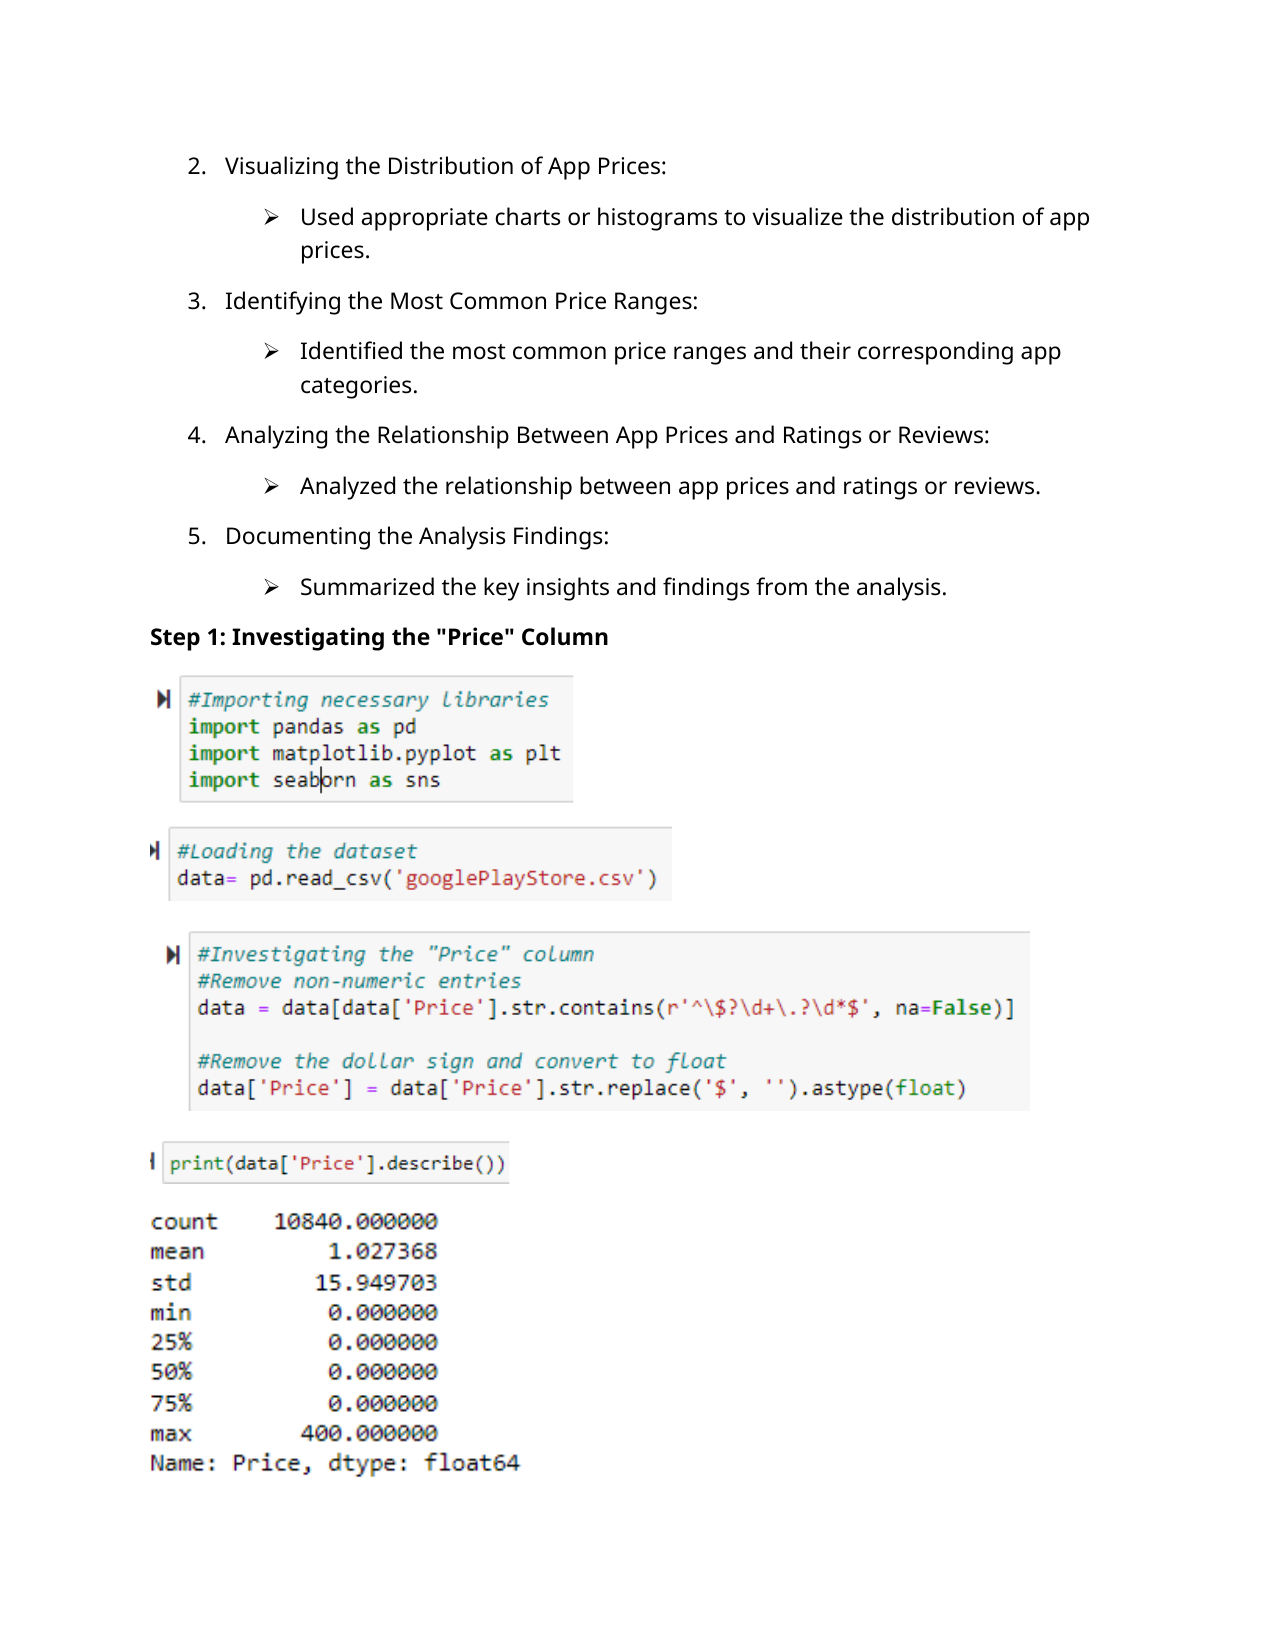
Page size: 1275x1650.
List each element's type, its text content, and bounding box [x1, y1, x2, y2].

list Documenting the Analysis Findings: [187, 520, 1125, 551]
picture [150, 824, 672, 901]
list Identifying the Most Common Price Ranges: [187, 284, 1125, 316]
picture [150, 1129, 510, 1184]
list Summarized the key insights and findings from the analysis. [262, 570, 1125, 602]
list Analyzed the relationship between app prices and ratings or reviews. [262, 469, 1125, 501]
picture [150, 1202, 567, 1487]
text Step 1: Investigating the "Price" Column [150, 621, 1125, 652]
picture [150, 920, 1030, 1111]
list Visualizing the Distribution of App Prices: [187, 150, 1125, 181]
list Used appropriate charts or histograms to visualize the distribution of app prices. [262, 200, 1125, 265]
list Identified the most common price ranges and their corresponding app categories. [262, 335, 1125, 400]
list Analyzing the Relationship Between App Prices and Ratings or Reviews: [187, 419, 1125, 450]
picture [150, 671, 574, 806]
